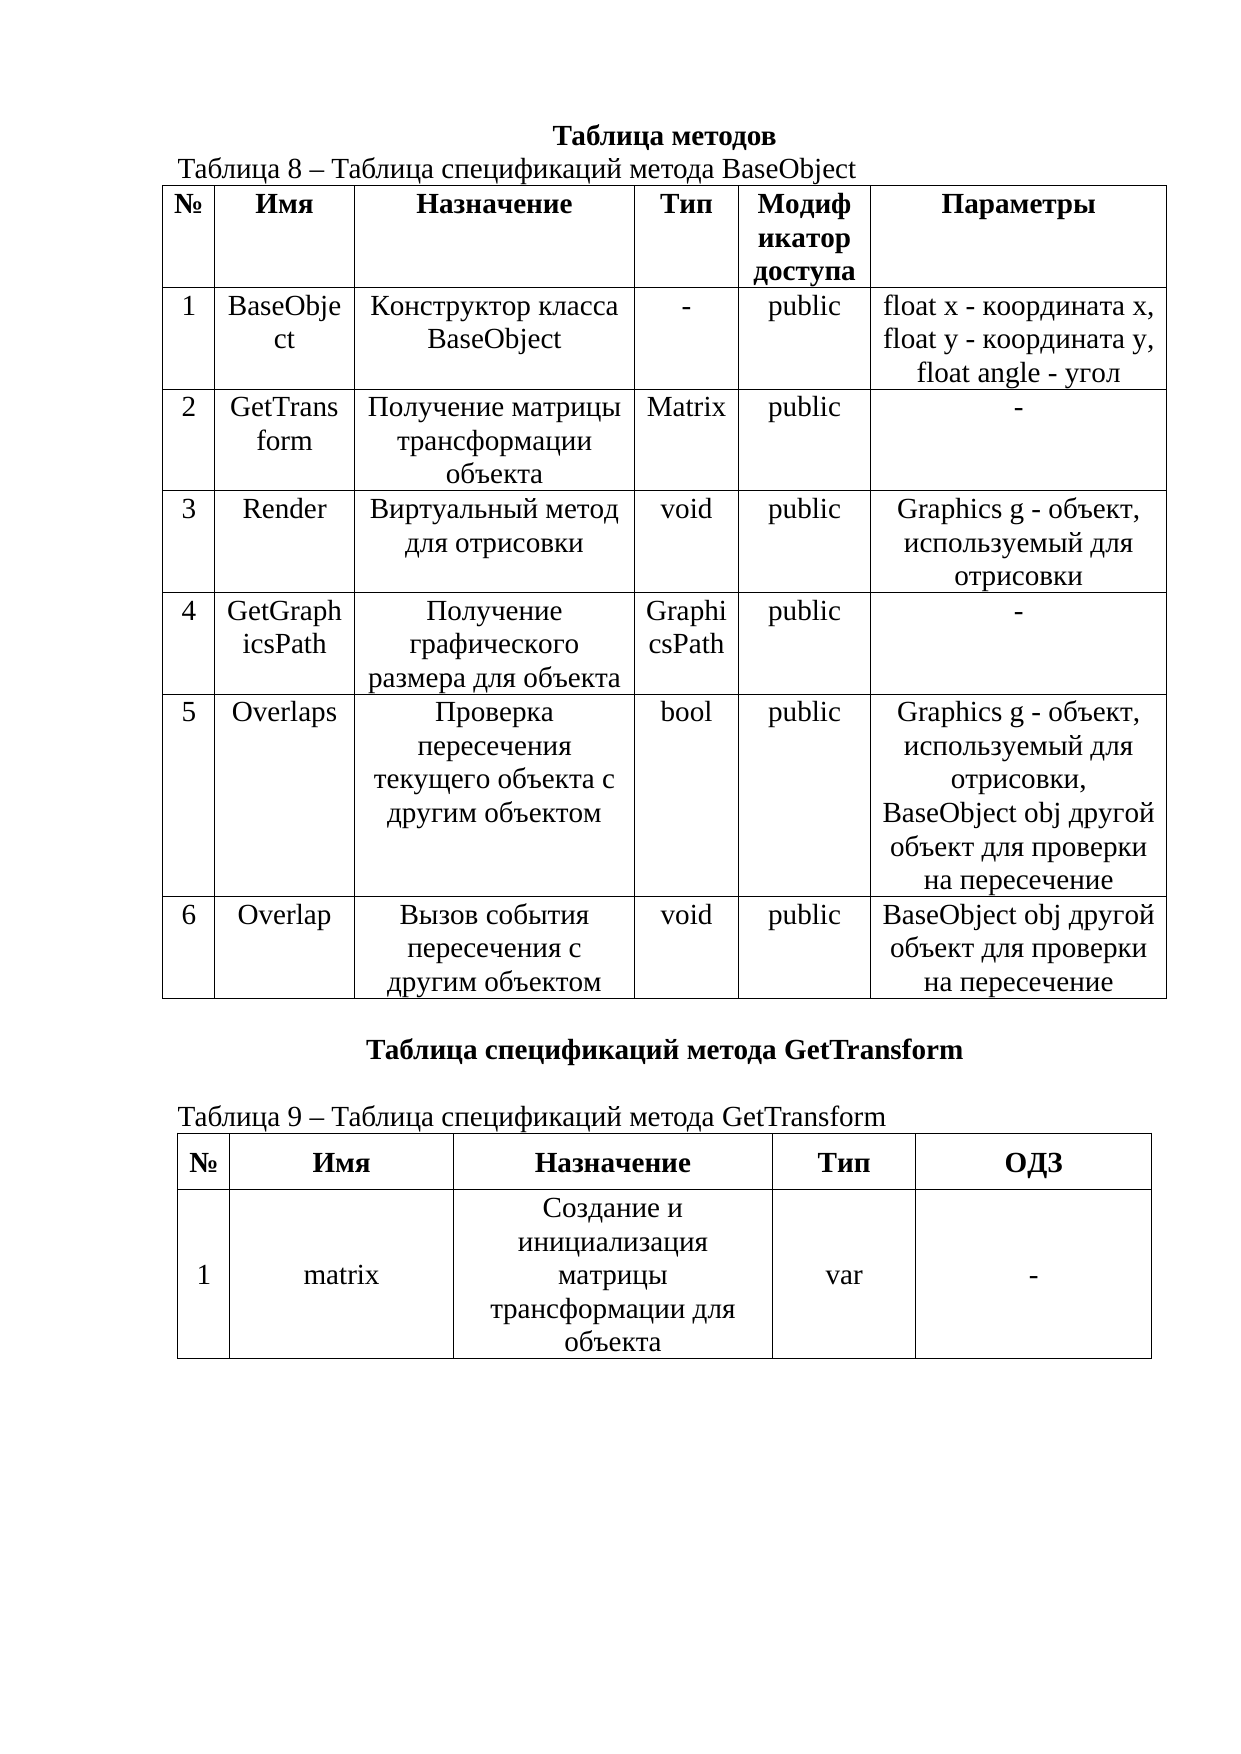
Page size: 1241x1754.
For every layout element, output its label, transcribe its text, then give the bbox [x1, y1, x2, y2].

table_cell - [871, 390, 1166, 490]
table_cell 3 [163, 491, 214, 592]
table_cell public [739, 897, 870, 997]
table_cell 1 [163, 288, 214, 388]
table_header Тип [635, 186, 738, 287]
table_cell public [739, 288, 870, 388]
table_cell Конструктор класса BaseObject [355, 288, 634, 388]
table_cell - [635, 288, 738, 388]
table_cell public [739, 390, 870, 490]
table_cell 5 [163, 695, 214, 896]
table_cell BaseObject obj другой объект для проверки на пересечение [871, 897, 1166, 997]
table_cell bool [635, 695, 738, 896]
table_header Тип [773, 1134, 915, 1189]
table_cell Проверка пересечения текущего объекта с другим объектом [355, 695, 634, 896]
table_cell Render [215, 491, 354, 592]
text Таблица спецификаций метода GetTransform [177, 1032, 1152, 1066]
text Таблица методов [177, 118, 1152, 152]
table_header ОДЗ [916, 1134, 1151, 1189]
table_cell Получение графического размера для объекта [355, 593, 634, 693]
table_cell BaseObject [215, 288, 354, 388]
table_cell - [916, 1190, 1151, 1358]
table_cell float x - координата x, float y - координата y, float angle - угол [871, 288, 1166, 388]
table_cell Matrix [635, 390, 738, 490]
table_header Параметры [871, 186, 1166, 287]
table_header Модификатор доступа [739, 186, 870, 287]
table_cell - [871, 593, 1166, 693]
table_header Имя [230, 1134, 453, 1189]
text Таблица 8 – Таблица спецификаций метода BaseObject [177, 152, 1152, 185]
table_cell 1 [178, 1190, 229, 1358]
table_cell GetTransform [215, 390, 354, 490]
table_cell 6 [163, 897, 214, 997]
table_cell 2 [163, 390, 214, 490]
table_cell var [773, 1190, 915, 1358]
table_cell matrix [230, 1190, 453, 1358]
table_header № [178, 1134, 229, 1189]
table_cell 4 [163, 593, 214, 693]
table_header Имя [215, 186, 354, 287]
table_cell Виртуальный метод для отрисовки [355, 491, 634, 592]
table_cell Graphics g - объект, используемый для отрисовки, BaseObject obj другой объект для проверки на пересечение [871, 695, 1166, 896]
table_header № [163, 186, 214, 287]
table_cell Overlap [215, 897, 354, 997]
table_cell Получение матрицы трансформации объекта [355, 390, 634, 490]
table_cell void [635, 897, 738, 997]
table_cell Overlaps [215, 695, 354, 896]
table_cell public [739, 695, 870, 896]
table_cell Вызов события пересечения с другим объектом [355, 897, 634, 997]
table_cell GraphicsPath [635, 593, 738, 693]
table_cell GetGraphicsPath [215, 593, 354, 693]
table_cell Graphics g - объект, используемый для отрисовки [871, 491, 1166, 592]
table_header Назначение [454, 1134, 772, 1189]
table_header Назначение [355, 186, 634, 287]
table_cell void [635, 491, 738, 592]
text Таблица 9 – Таблица спецификаций метода GetTransform [177, 1099, 1152, 1133]
table_cell public [739, 593, 870, 693]
table_cell Создание и инициализация матрицы трансформации для объекта [454, 1190, 772, 1358]
table_cell public [739, 491, 870, 592]
